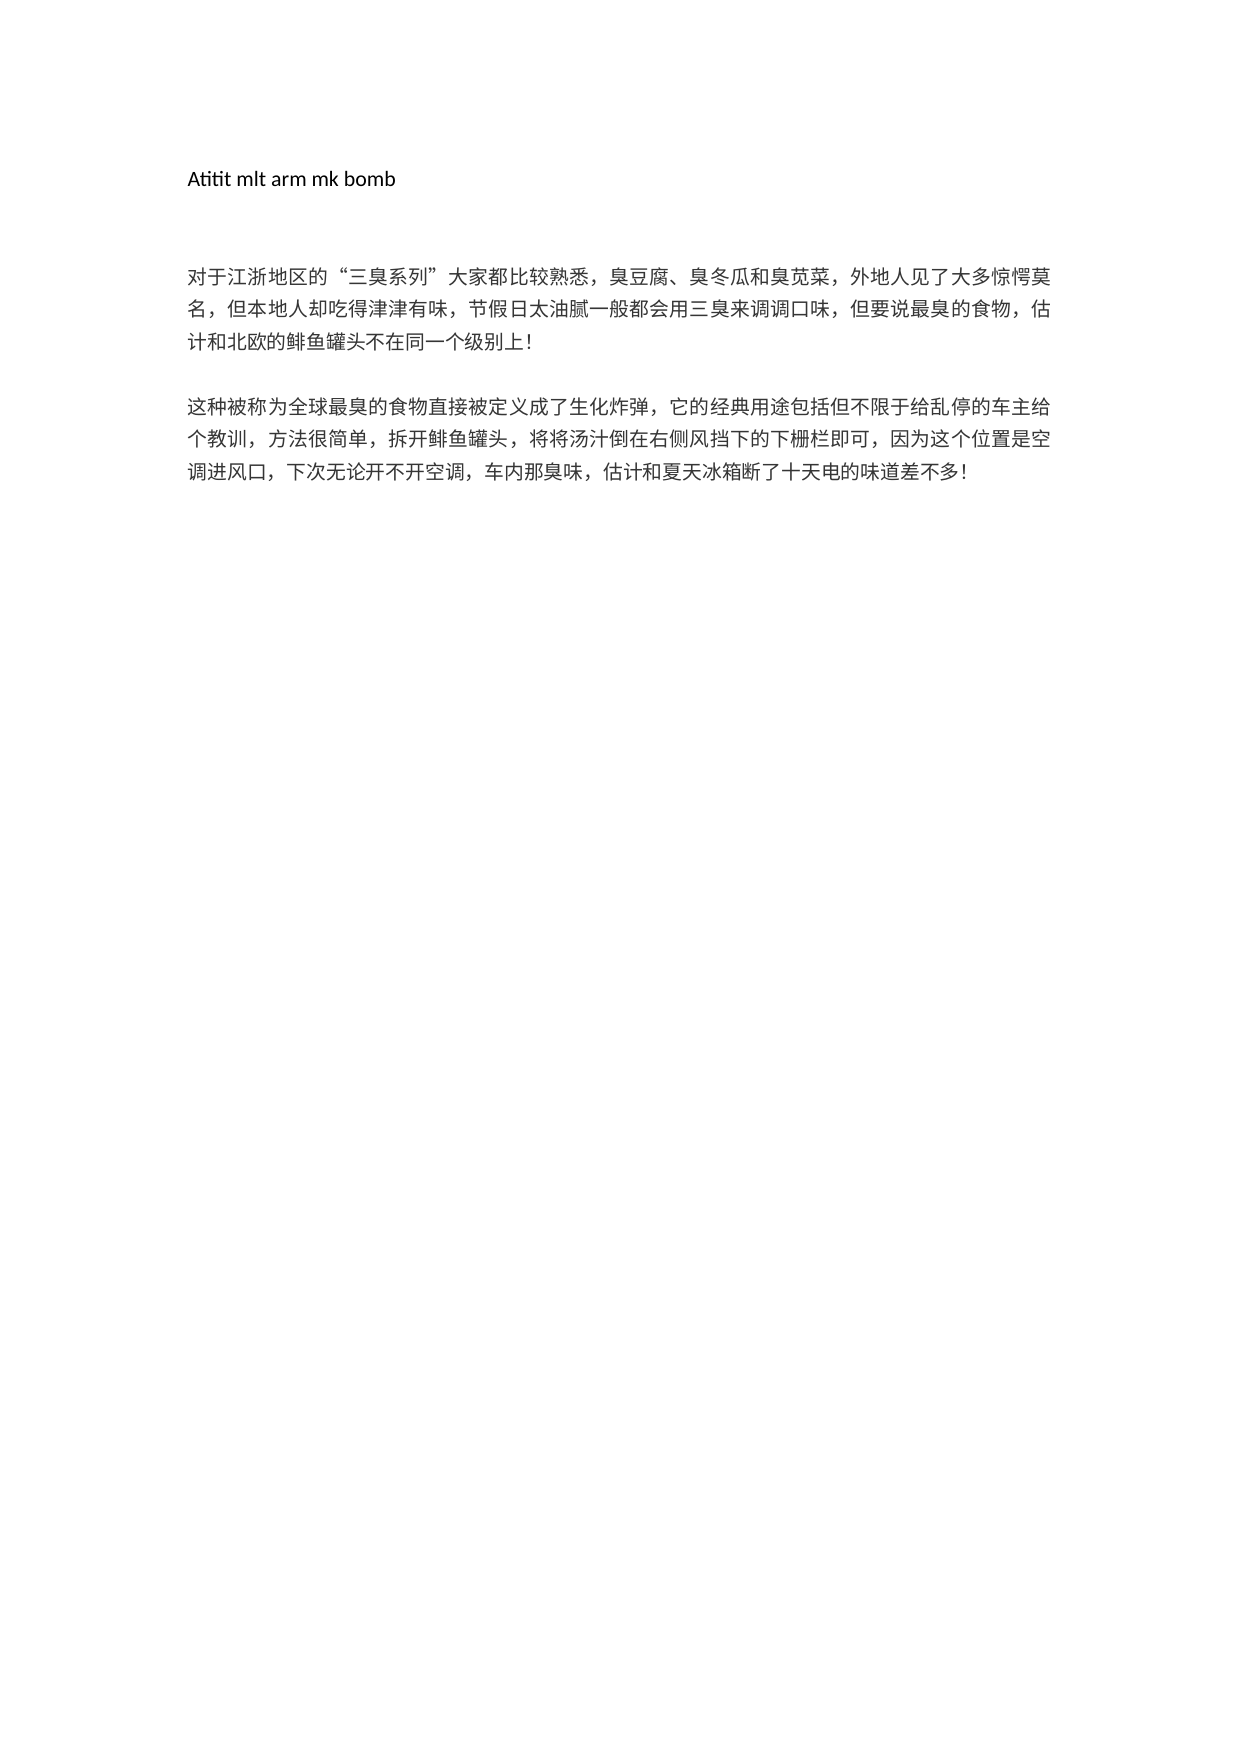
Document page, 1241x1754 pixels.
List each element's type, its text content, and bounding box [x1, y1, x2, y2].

text 对于江浙地区的“三臭系列”大家都比较熟悉，臭豆腐、臭冬瓜和臭苋菜，外地人见了大多惊愕莫名，但本地人却吃得津津有味，节假日太油腻一般都会用三臭来调调口味，但要说最臭的食物，估计和北欧的鲱鱼罐头不在同一个级别上！ [187, 259, 1053, 357]
text Atitit mlt arm mk bomb [187, 162, 1053, 194]
text 这种被称为全球最臭的食物直接被定义成了生化炸弹，它的经典用途包括但不限于给乱停的车主给个教训，方法很简单，拆开鲱鱼罐头，将将汤汁倒在右侧风挡下的下栅栏即可，因为这个位置是空调进风口，下次无论开不开空调，车内那臭味，估计和夏天冰箱断了十天电的味道差不多！ [187, 389, 1053, 487]
